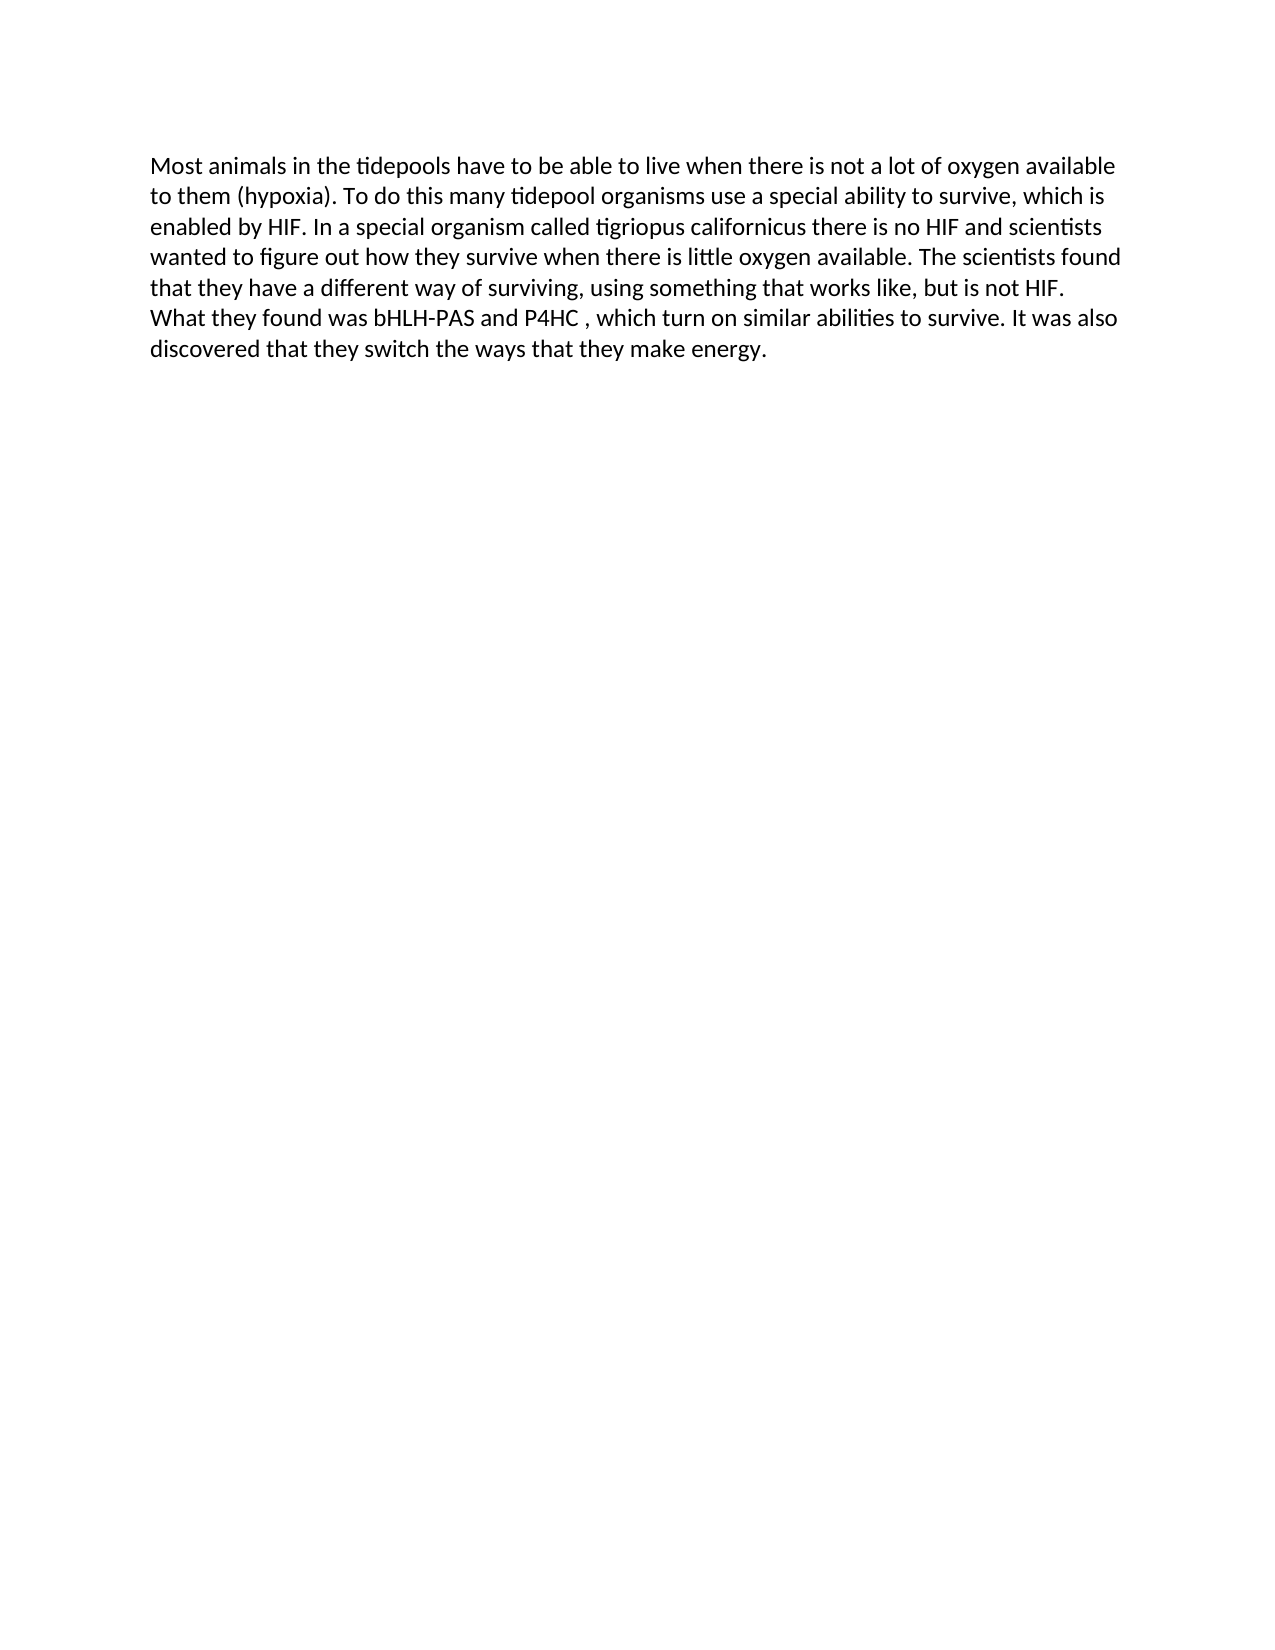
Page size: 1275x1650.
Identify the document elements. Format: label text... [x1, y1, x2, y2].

text Most animals in the tidepools have to be able to live when there is not a lot of oxygen available to them (hypoxia). To do this many tidepool organisms use a special ability to survive, which is enabled by HIF. In a special organism called tigriopus californicus there is no HIF and scientists wanted to figure out how they survive when there is little oxygen available. The scientists found that they have a different way of surviving, using something that works like, but is not HIF. What they found was bHLH-PAS and P4HC , which turn on similar abilities to survive. It was also discovered that they switch the ways that they make energy. [150, 150, 1125, 364]
